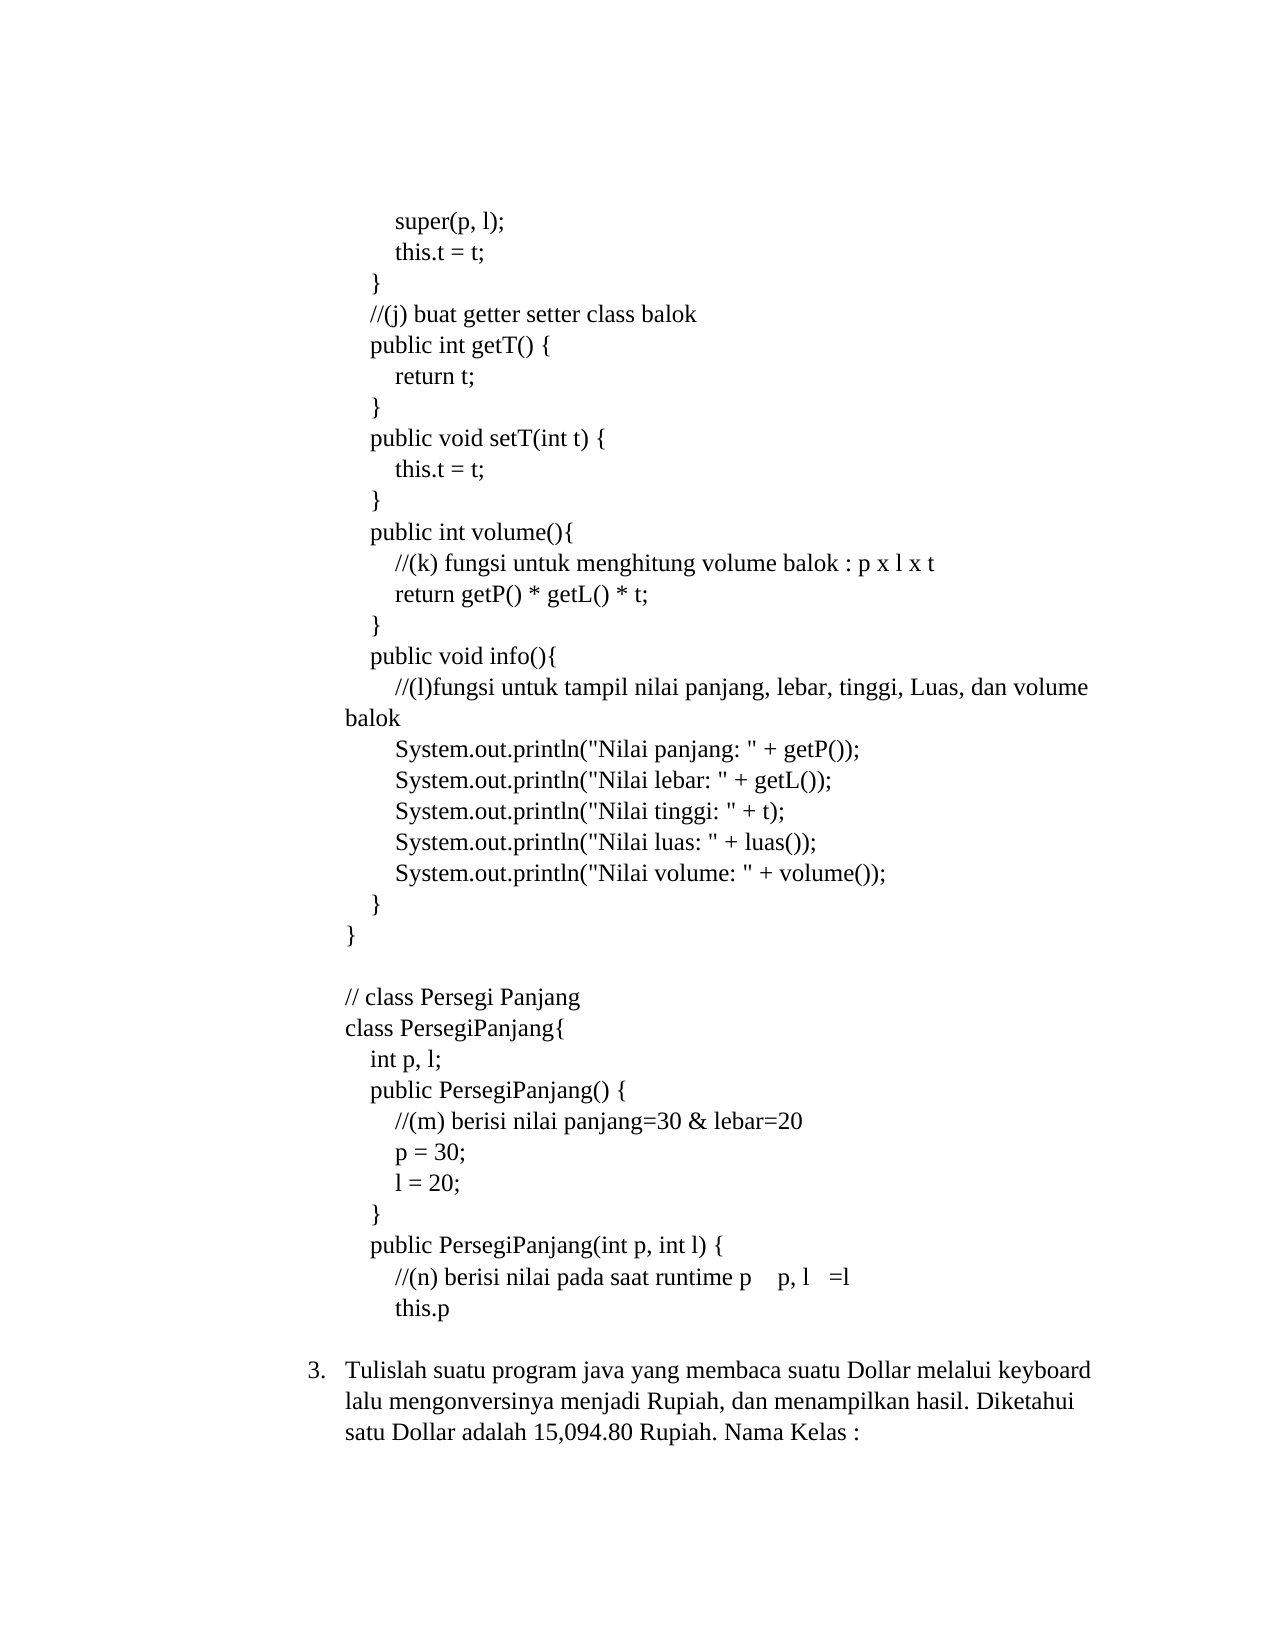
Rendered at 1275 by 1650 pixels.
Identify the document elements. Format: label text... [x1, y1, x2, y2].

list this.t = t; [345, 454, 1110, 483]
list System.out.println("Nilai volume: " + volume()); [345, 858, 1110, 887]
list //(l)fungsi untuk tampil nilai panjang, lebar, tinggi, Luas, dan volume balok [345, 672, 1110, 732]
list } [345, 392, 1110, 421]
list l = 20; [345, 1168, 1110, 1197]
list this.p [345, 1293, 1110, 1321]
list return t; [345, 361, 1110, 390]
list public PersegiPanjang(int p, int l) { [345, 1231, 1110, 1259]
list } [345, 920, 1110, 949]
list //(j) buat getter setter class balok [345, 299, 1110, 328]
list //(m) berisi nilai panjang=30 & lebar=20 [345, 1106, 1110, 1135]
list public void info(){ [345, 641, 1110, 669]
list public int getT() { [345, 330, 1110, 359]
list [307, 1355, 1110, 1446]
list } [345, 268, 1110, 297]
list System.out.println("Nilai luas: " + luas()); [345, 827, 1110, 856]
list } [345, 889, 1110, 918]
list System.out.println("Nilai panjang: " + getP()); [345, 734, 1110, 763]
list public int volume(){ [345, 517, 1110, 545]
list public void setT(int t) { [345, 423, 1110, 452]
list //(k) fungsi untuk menghitung volume balok : p x l x t [345, 548, 1110, 576]
list return getP() * getL() * t; [345, 579, 1110, 607]
list } [345, 1199, 1110, 1228]
list this.t = t; [345, 237, 1110, 266]
list super(p, l); [345, 206, 1110, 235]
list System.out.println("Nilai tinggi: " + t); [345, 796, 1110, 825]
list // class Persegi Panjang [345, 982, 1110, 1011]
list class PersegiPanjang{ [345, 1013, 1110, 1042]
list } [345, 486, 1110, 514]
list public PersegiPanjang() { [345, 1075, 1110, 1104]
list System.out.println("Nilai lebar: " + getL()); [345, 765, 1110, 794]
list } [345, 610, 1110, 638]
list int p, l; [345, 1044, 1110, 1073]
list //(n) berisi nilai pada saat runtime p p, l=l [345, 1262, 1110, 1290]
list p = 30; [345, 1137, 1110, 1166]
